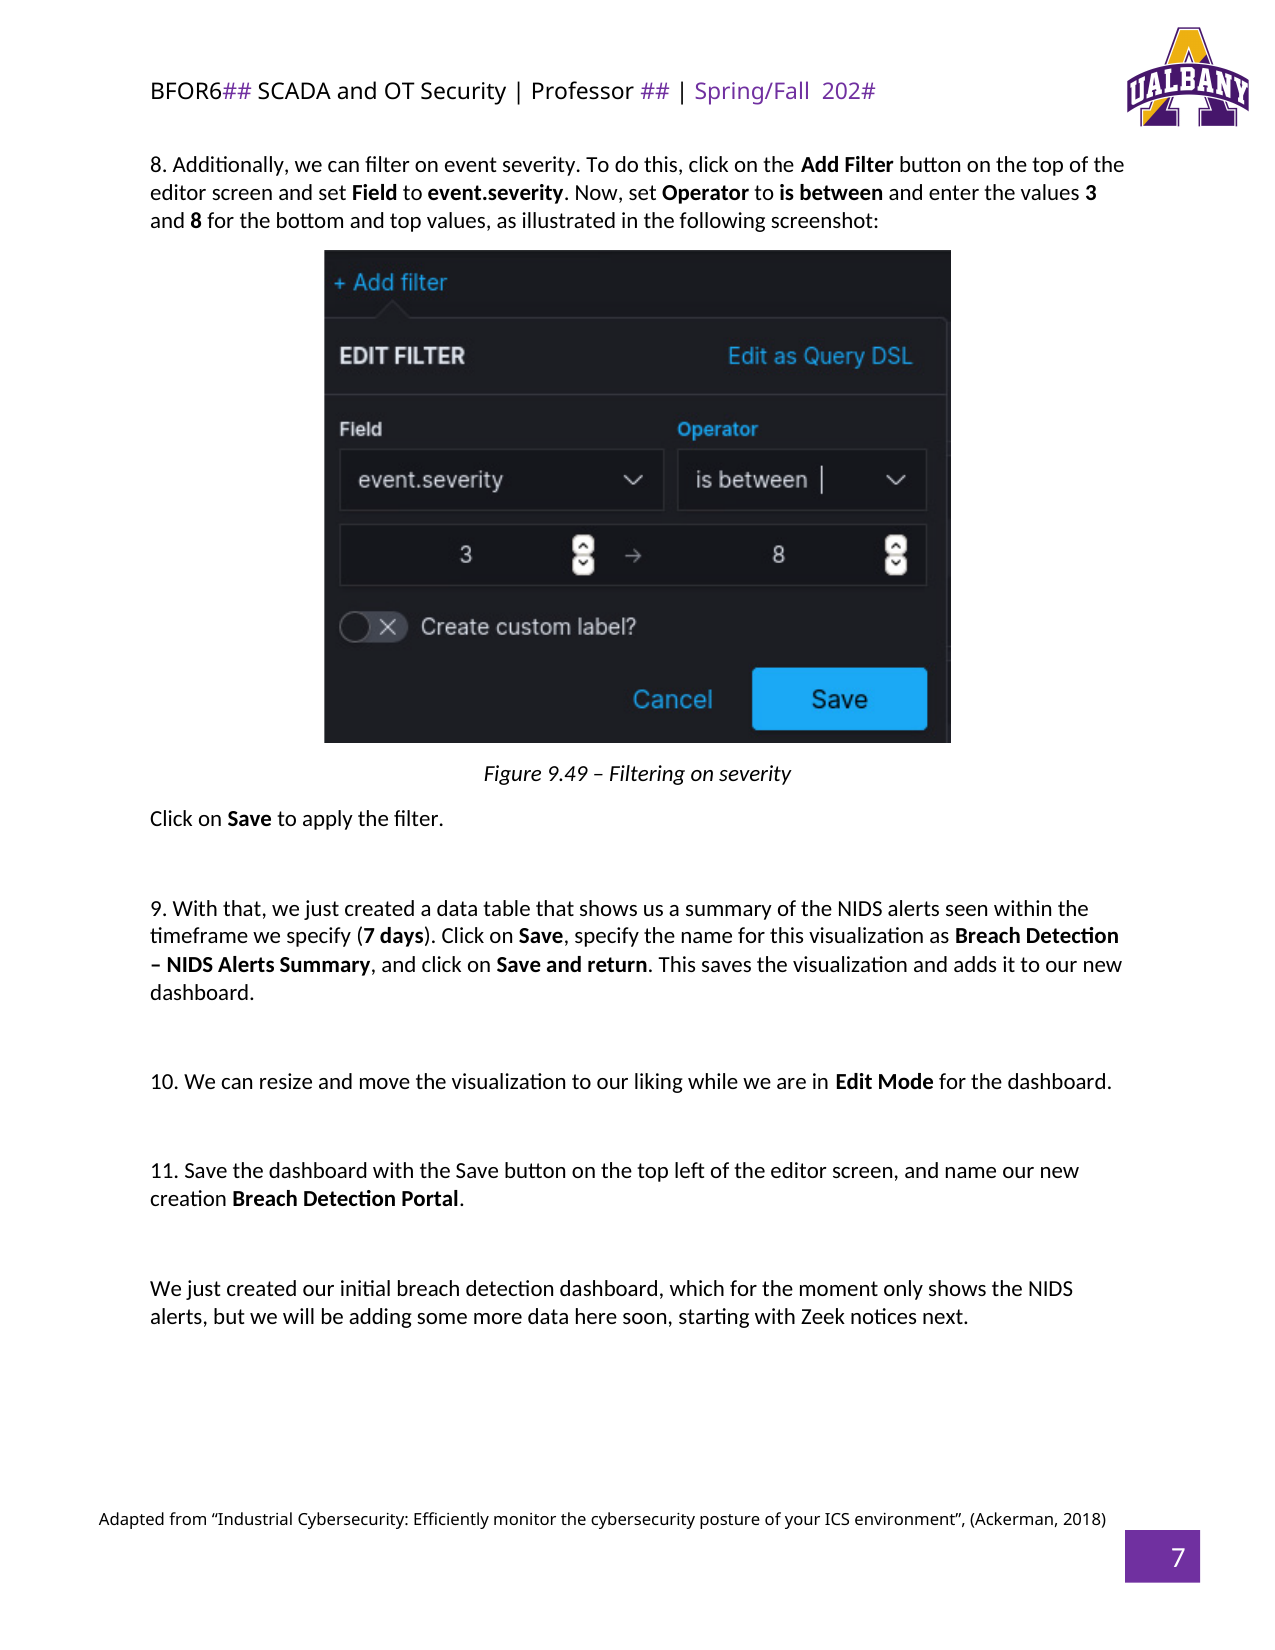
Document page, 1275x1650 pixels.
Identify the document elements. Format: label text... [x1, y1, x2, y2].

text 8. Additionally, we can filter on event severity. To do this, click on the Add Filter button on the top of the editor screen and set Field to event.severity. Now, set Operator to is between and enter the values 3 and 8 for the bottom and top values, as illustrated in the following screenshot: [150, 150, 1125, 234]
text We just created our initial breach detection dashboard, which for the moment only shows the NIDS alerts, but we will be adding some more data here soon, starting with Zeek notices next. [150, 1274, 1125, 1330]
picture [1126, 26, 1249, 127]
text Figure 9.49 – Filtering on severity [150, 759, 1125, 788]
text 9. With that, we just created a data table that shows us a summary of the NIDS alerts seen within the timeframe we specify (7 days). Click on Save, specify the name for this visualization as Breach Detection – NIDS Alerts Summary, and click on Save and return. This saves the visualization and adds it to our new dashboard. [150, 894, 1125, 1006]
text Click on Save to apply the filter. [150, 804, 1125, 832]
text 10. We can resize and move the visualization to our liking while we are in Edit Mode for the dashboard. [150, 1067, 1125, 1095]
text 11. Save the dashboard with the Save button on the top left of the editor screen, and name our new creation Breach Detection Portal. [150, 1156, 1125, 1212]
